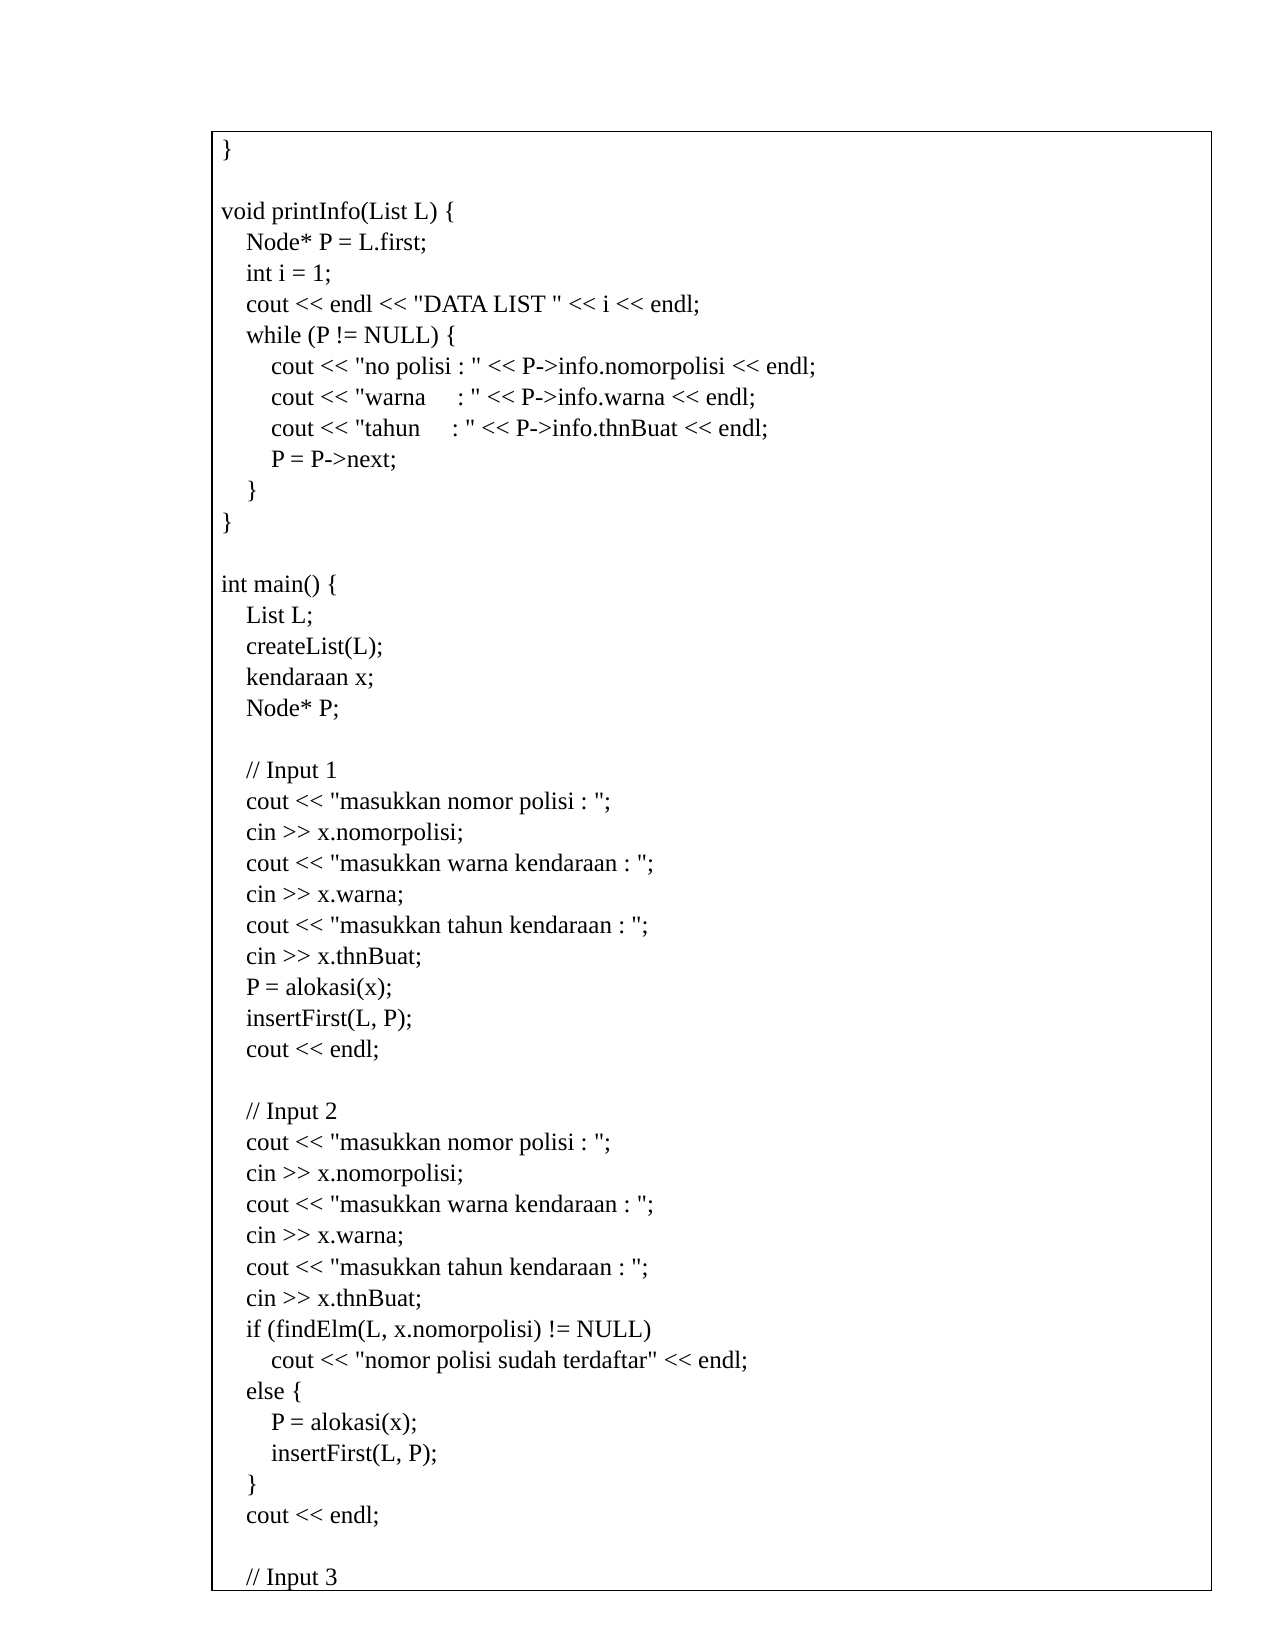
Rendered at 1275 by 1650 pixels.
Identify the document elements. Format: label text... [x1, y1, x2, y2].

text } [213, 1466, 1211, 1497]
text List L; [213, 597, 1211, 628]
text cout << "masukkan warna kendaraan : "; [213, 845, 1211, 876]
text cin >> x.warna; [213, 876, 1211, 907]
text cout << endl; [213, 1497, 1211, 1529]
text } [213, 472, 1211, 503]
text cout << "masukkan nomor polisi : "; [213, 1124, 1211, 1155]
text if (findElm(L, x.nomorpolisi) != NULL) [213, 1311, 1211, 1342]
text cin >> x.thnBuat; [213, 1279, 1211, 1311]
text cout << "masukkan warna kendaraan : "; [213, 1186, 1211, 1217]
text cin >> x.thnBuat; [213, 938, 1211, 969]
text // Input 3 [213, 1559, 1211, 1590]
text cin >> x.warna; [213, 1217, 1211, 1248]
text cout << "warna : " << P->info.warna << endl; [213, 379, 1211, 410]
text } [213, 503, 1211, 535]
text insertFirst(L, P); [213, 1000, 1211, 1031]
text cout << "masukkan tahun kendaraan : "; [213, 1248, 1211, 1279]
text cin >> x.nomorpolisi; [213, 814, 1211, 845]
text P = alokasi(x); [213, 1404, 1211, 1435]
text Node* P; [213, 690, 1211, 722]
text int i = 1; [213, 255, 1211, 286]
text cout << endl; [213, 1031, 1211, 1063]
text cout << "masukkan tahun kendaraan : "; [213, 907, 1211, 938]
text // Input 1 [213, 752, 1211, 783]
text cin >> x.nomorpolisi; [213, 1155, 1211, 1186]
text int main() { [213, 566, 1211, 597]
text P = P->next; [213, 441, 1211, 472]
text insertFirst(L, P); [213, 1435, 1211, 1466]
text cout << "masukkan nomor polisi : "; [213, 783, 1211, 814]
text void printInfo(List L) { [213, 193, 1211, 224]
text Node* P = L.first; [213, 224, 1211, 255]
text cout << "nomor polisi sudah terdaftar" << endl; [213, 1342, 1211, 1373]
text cout << "no polisi : " << P->info.nomorpolisi << endl; [213, 348, 1211, 379]
text cout << endl << "DATA LIST " << i << endl; [213, 286, 1211, 317]
text } [213, 132, 1211, 163]
text cout << "tahun : " << P->info.thnBuat << endl; [213, 410, 1211, 441]
text createList(L); [213, 628, 1211, 659]
text // Input 2 [213, 1093, 1211, 1124]
text P = alokasi(x); [213, 969, 1211, 1000]
text else { [213, 1373, 1211, 1404]
text kendaraan x; [213, 659, 1211, 690]
text while (P != NULL) { [213, 317, 1211, 348]
